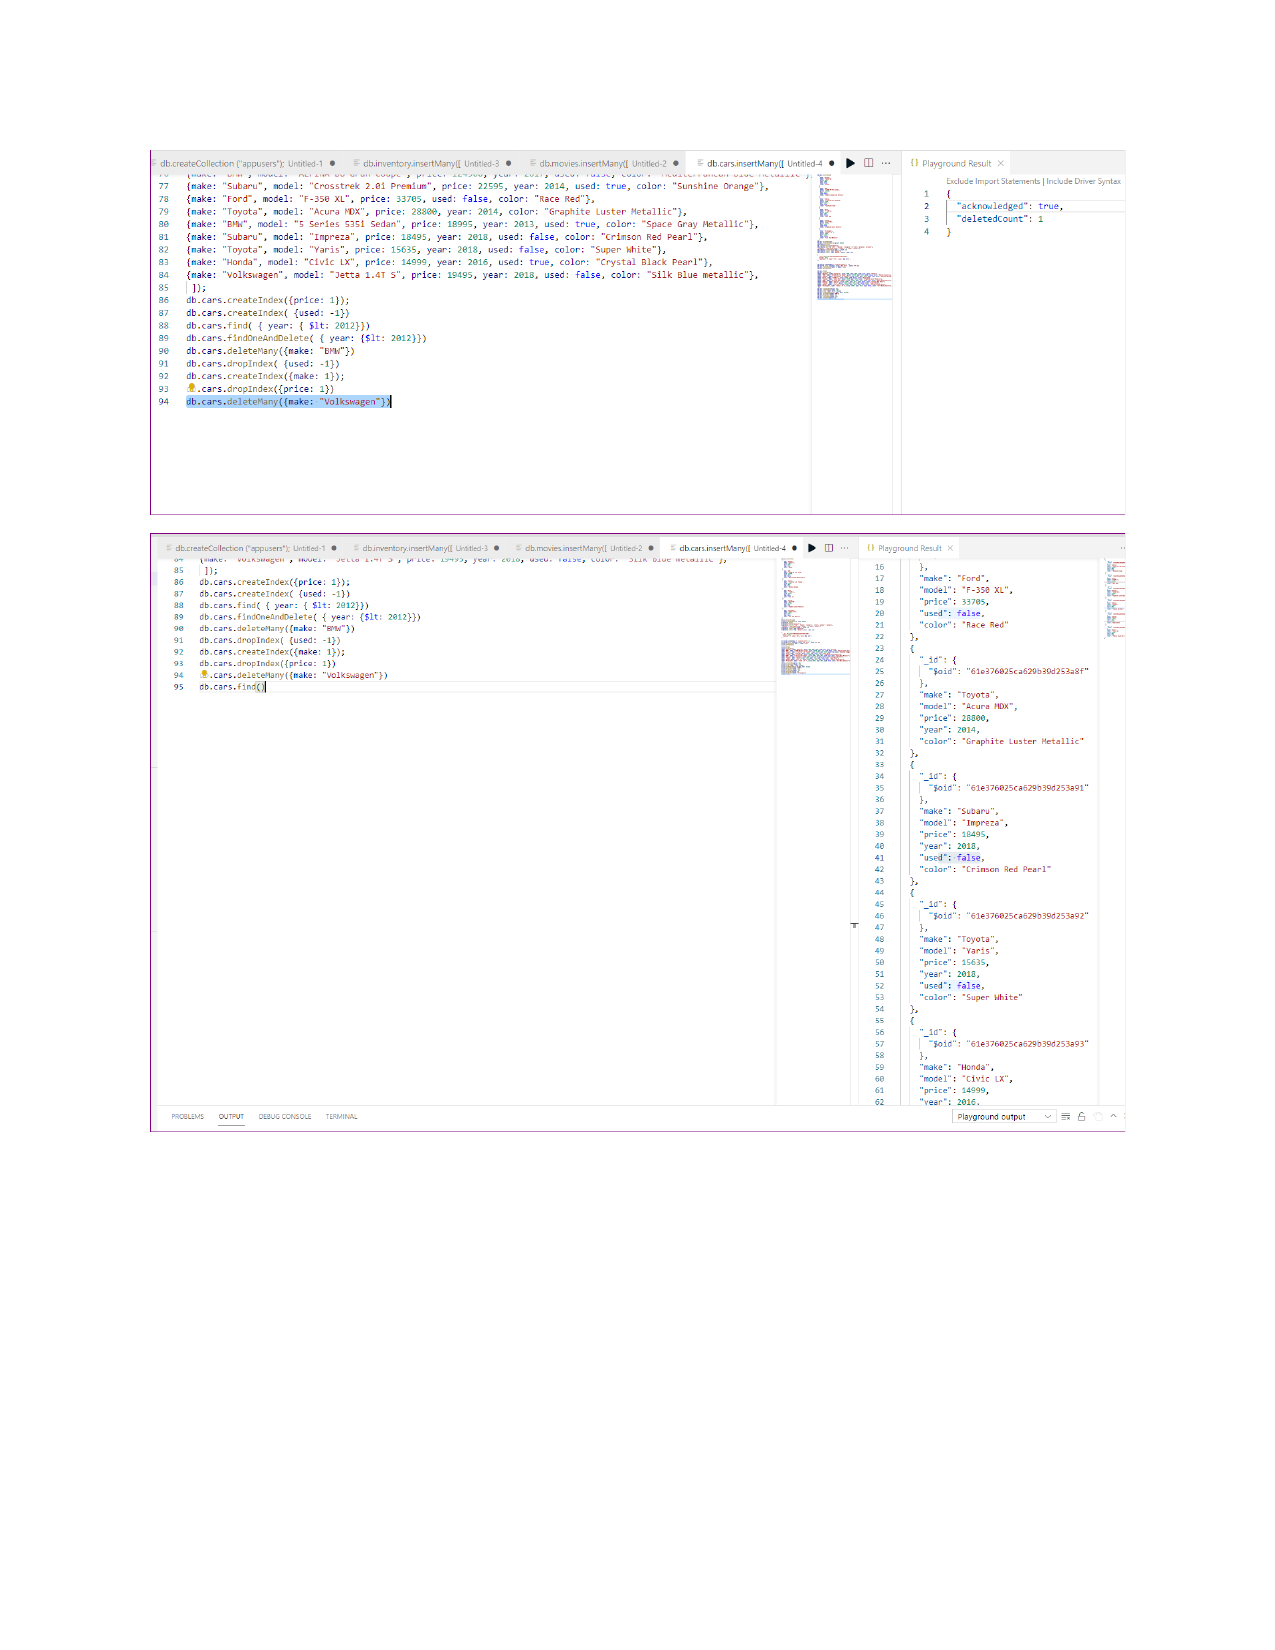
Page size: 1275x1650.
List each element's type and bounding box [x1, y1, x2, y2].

picture [150, 150, 1125, 515]
picture [150, 533, 1125, 1132]
